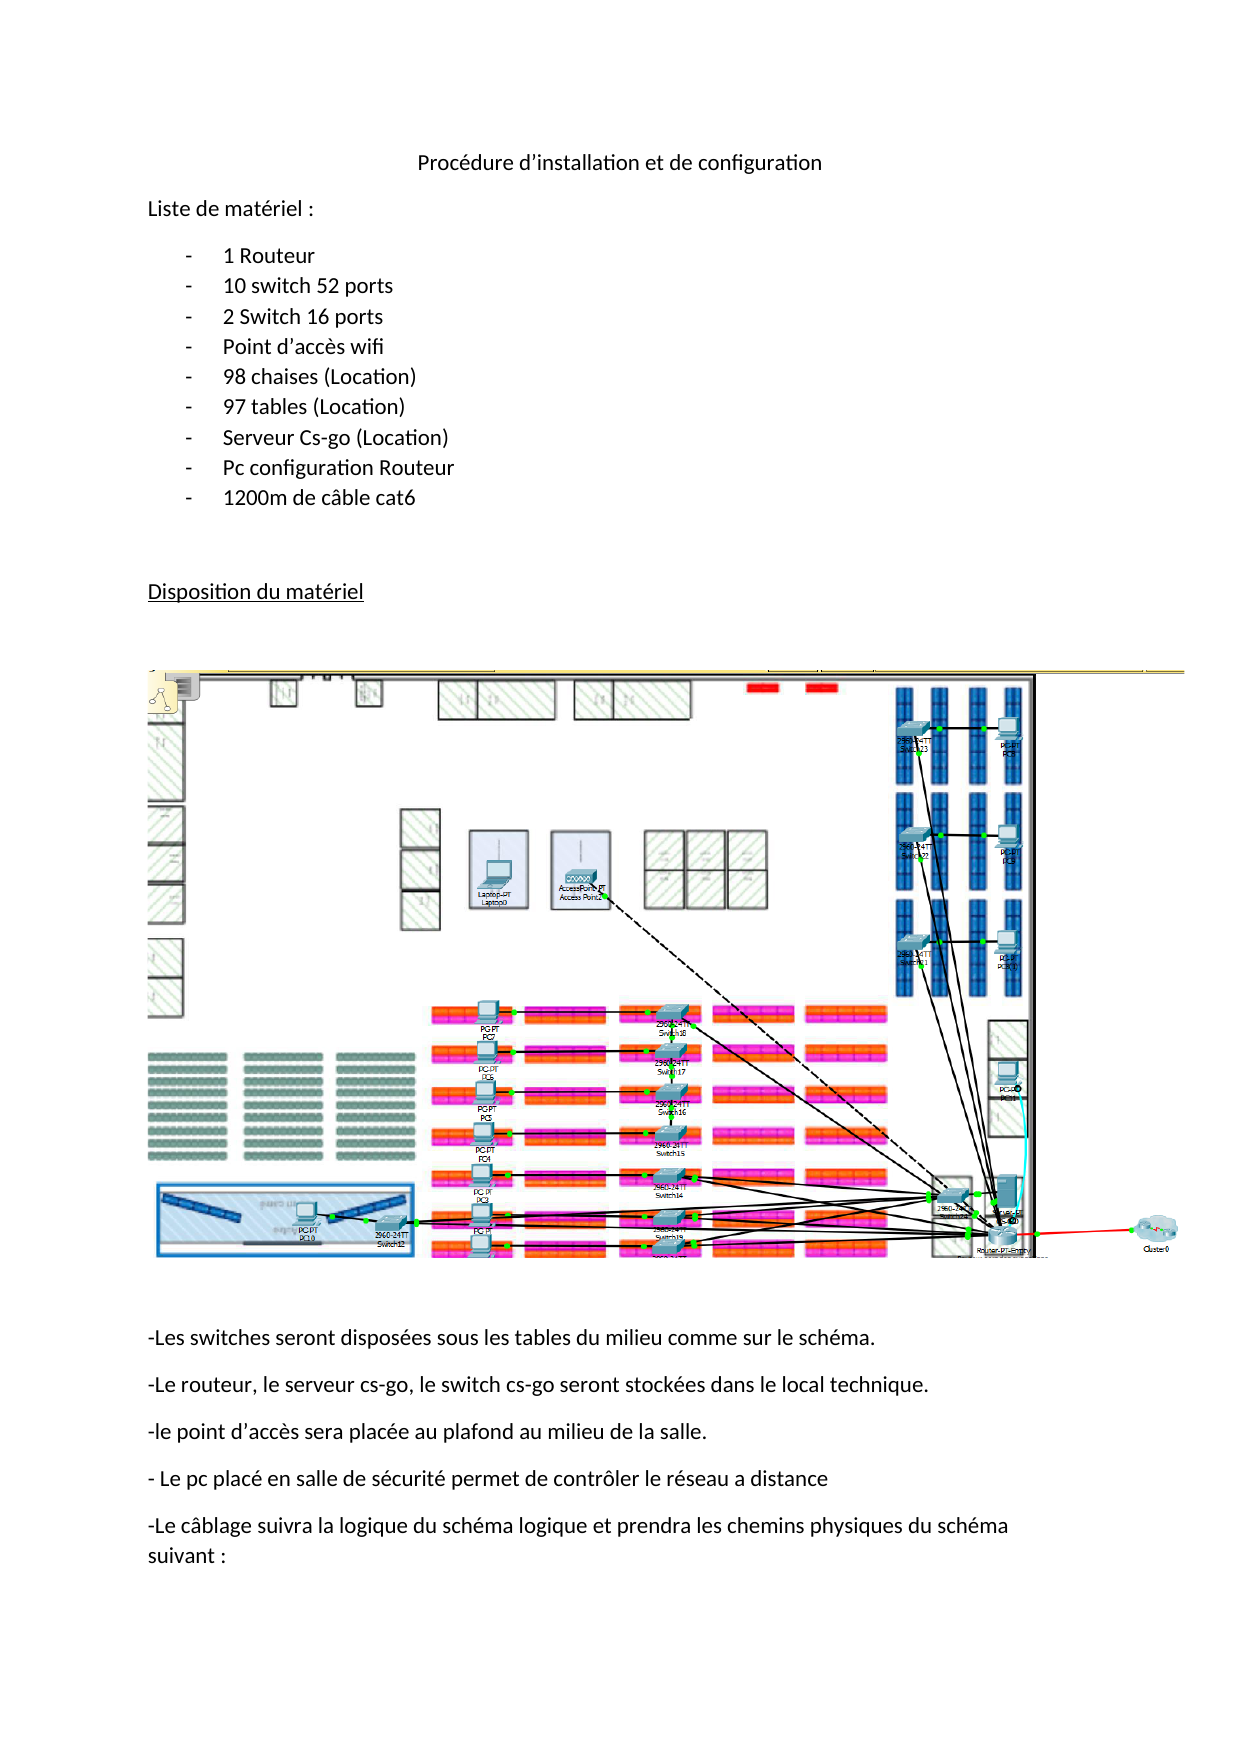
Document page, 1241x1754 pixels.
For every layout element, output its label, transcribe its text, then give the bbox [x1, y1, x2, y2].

text -Le câblage suivra la logique du schéma logique et prendra les chemins physiques du schéma suivant : [148, 1511, 1093, 1569]
list 98 chaises (Location) [185, 362, 1093, 390]
picture [147, 670, 1185, 1258]
list 1 Routeur [185, 241, 1093, 269]
text -le point d’accès sera placée au plafond au milieu de la salle. [148, 1417, 1093, 1445]
text Disposition du matériel [148, 577, 1093, 605]
list 97 tables (Location) [185, 392, 1093, 420]
list Point d’accès wifi [185, 332, 1093, 360]
list Pc configuration Routeur [185, 453, 1093, 481]
text -Les switches seront disposées sous les tables du milieu comme sur le schéma. [148, 1323, 1093, 1352]
list Serveur Cs-go (Location) [185, 423, 1093, 451]
list 10 switch 52 ports [185, 272, 1093, 299]
list 1200m de câble cat6 [185, 483, 1093, 511]
text -Le routeur, le serveur cs-go, le switch cs-go seront stockées dans le local technique. [148, 1370, 1093, 1398]
text Liste de matériel : [148, 194, 1093, 222]
text Procédure d’installation et de configuration [148, 148, 1093, 176]
text - Le pc placé en salle de sécurité permet de contrôler le réseau a distance [148, 1464, 1093, 1492]
list 2 Switch 16 ports [185, 302, 1093, 330]
